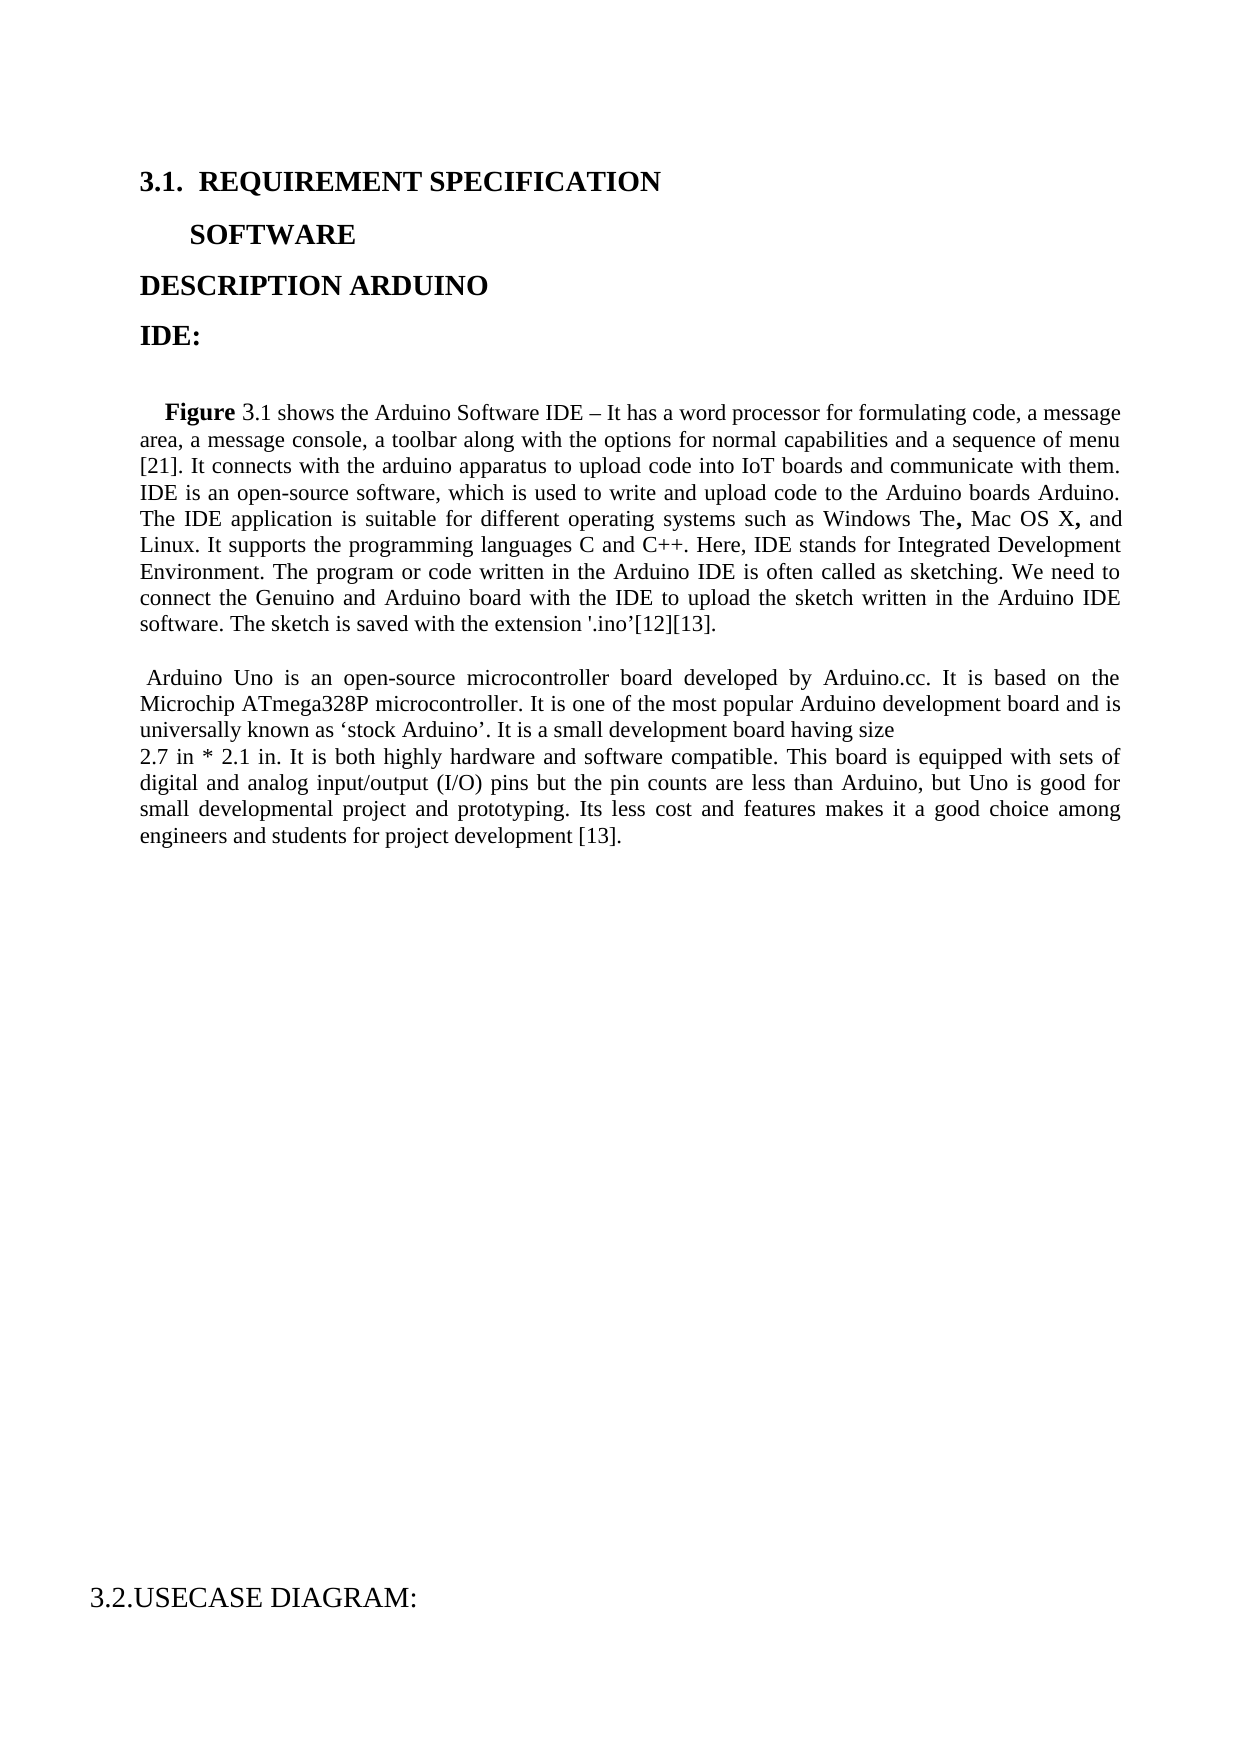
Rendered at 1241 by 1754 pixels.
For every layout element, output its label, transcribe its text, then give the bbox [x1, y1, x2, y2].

text Arduino Uno is an open-source microcontroller board developed by Arduino.cc. It is based on the Microchip ATmega328P microcontroller. It is one of the most popular Arduino development board and is universally known as ‘stock Arduino’. It is a small development board having size [139, 663, 1122, 743]
text 3.2.USECASE DIAGRAM: [89, 1580, 1180, 1613]
list REQUIREMENT SPECIFICATION [139, 164, 1180, 198]
subtitle SOFTWARE DESCRIPTION ARDUINO IDE: [139, 217, 517, 352]
text 2.7 in * 2.1 in. It is both highly hardware and software compatible. This board is equipped with sets of digital and analog input/output (I/O) pins but the pin counts are less than Arduino, but Uno is good for small developmental project and prototyping. Its less cost and features makes it a good choice among engineers and students for project development [13]. [139, 743, 1122, 848]
text Figure 3.1 shows the Arduino Software IDE – It has a word processor for formulating code, a message area, a message console, a toolbar along with the options for normal capabilities and a sequence of menu [21]. It connects with the arduino apparatus to upload code into IoT boards and communicate with them. IDE is an open-source software, which is used to write and upload code to the Arduino boards Arduino. The IDE application is suitable for different operating systems such as Windows The, Mac OS X, and Linux. It supports the programming languages C and C++. Here, IDE stands for Integrated Development Environment. The program or code written in the Arduino IDE is often called as sketching. We need to connect the Genuino and Arduino board with the IDE to upload the sketch written in the Arduino IDE software. The sketch is saved with the extension '.ino’[12][13]. [139, 397, 1122, 637]
